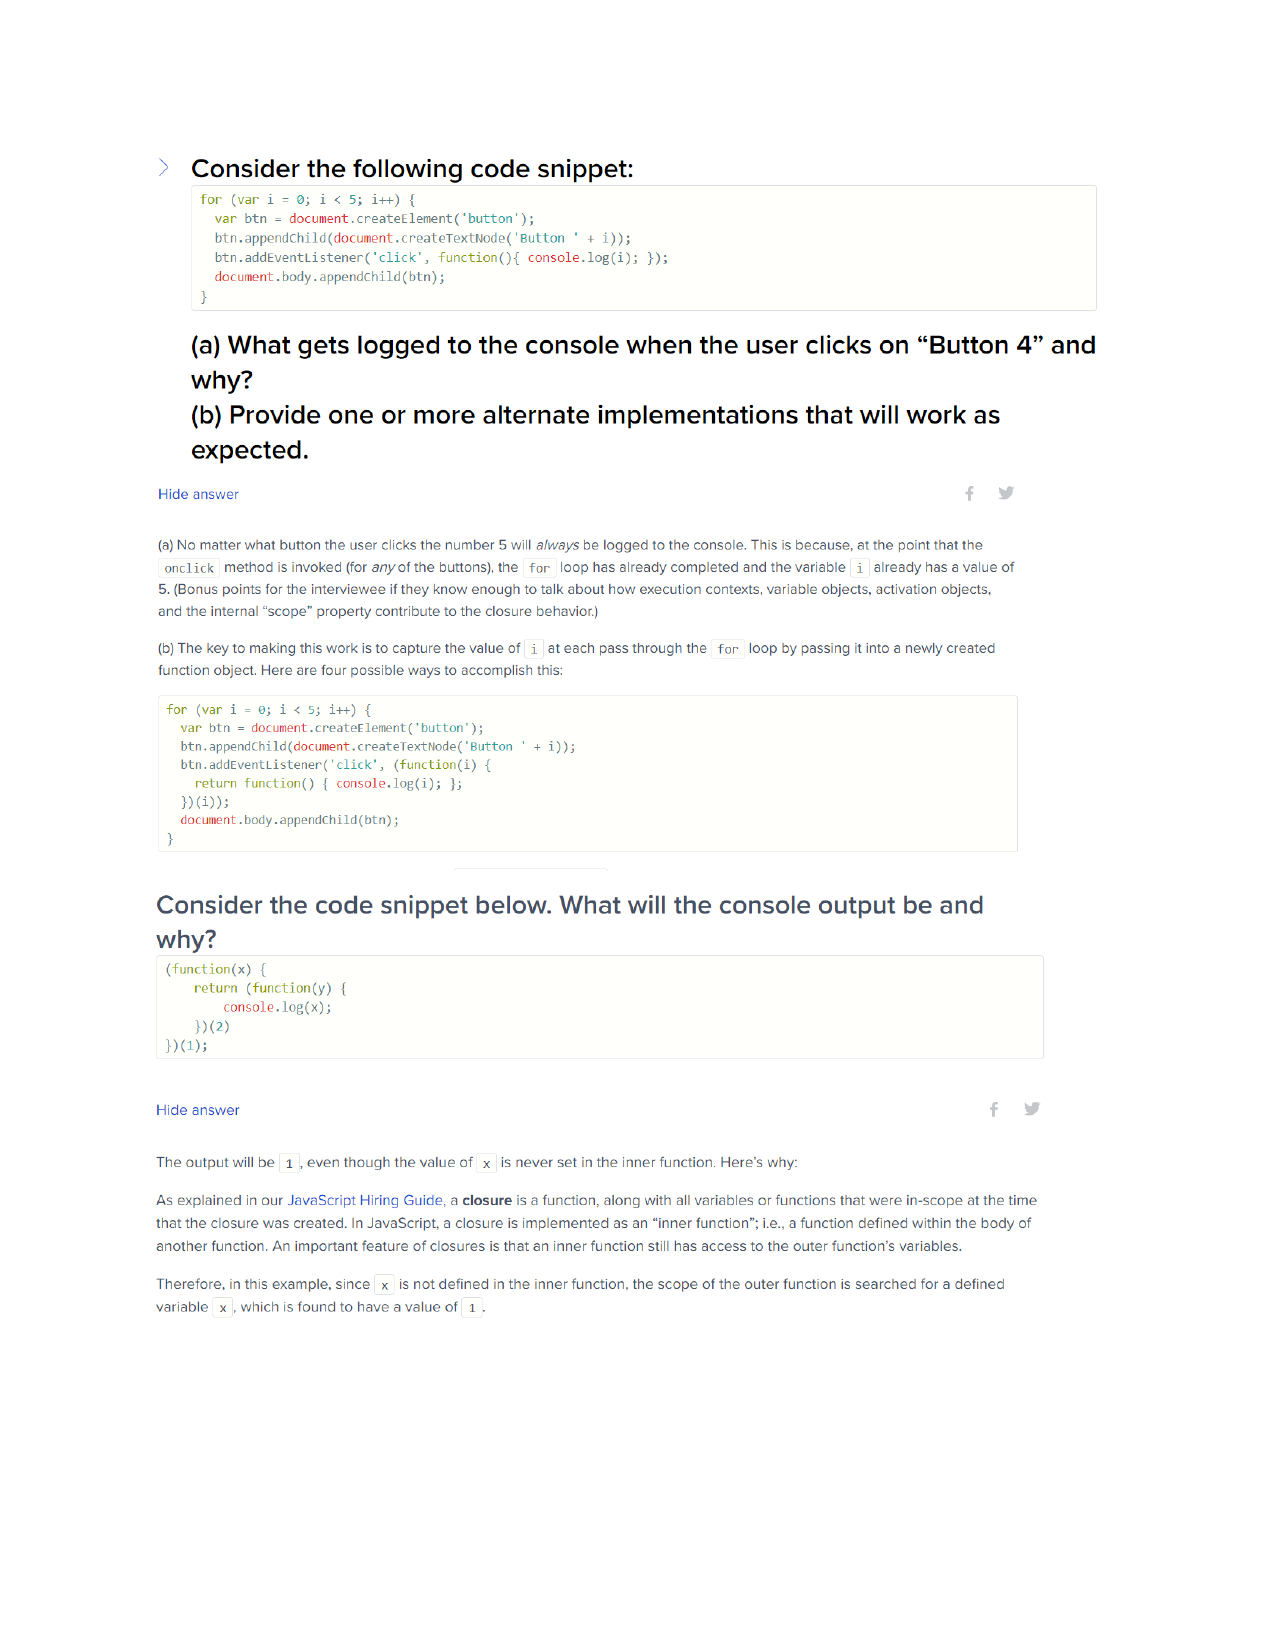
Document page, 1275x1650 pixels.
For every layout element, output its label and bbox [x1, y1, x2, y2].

picture [150, 483, 1125, 871]
picture [150, 889, 1125, 1340]
picture [150, 150, 1125, 465]
